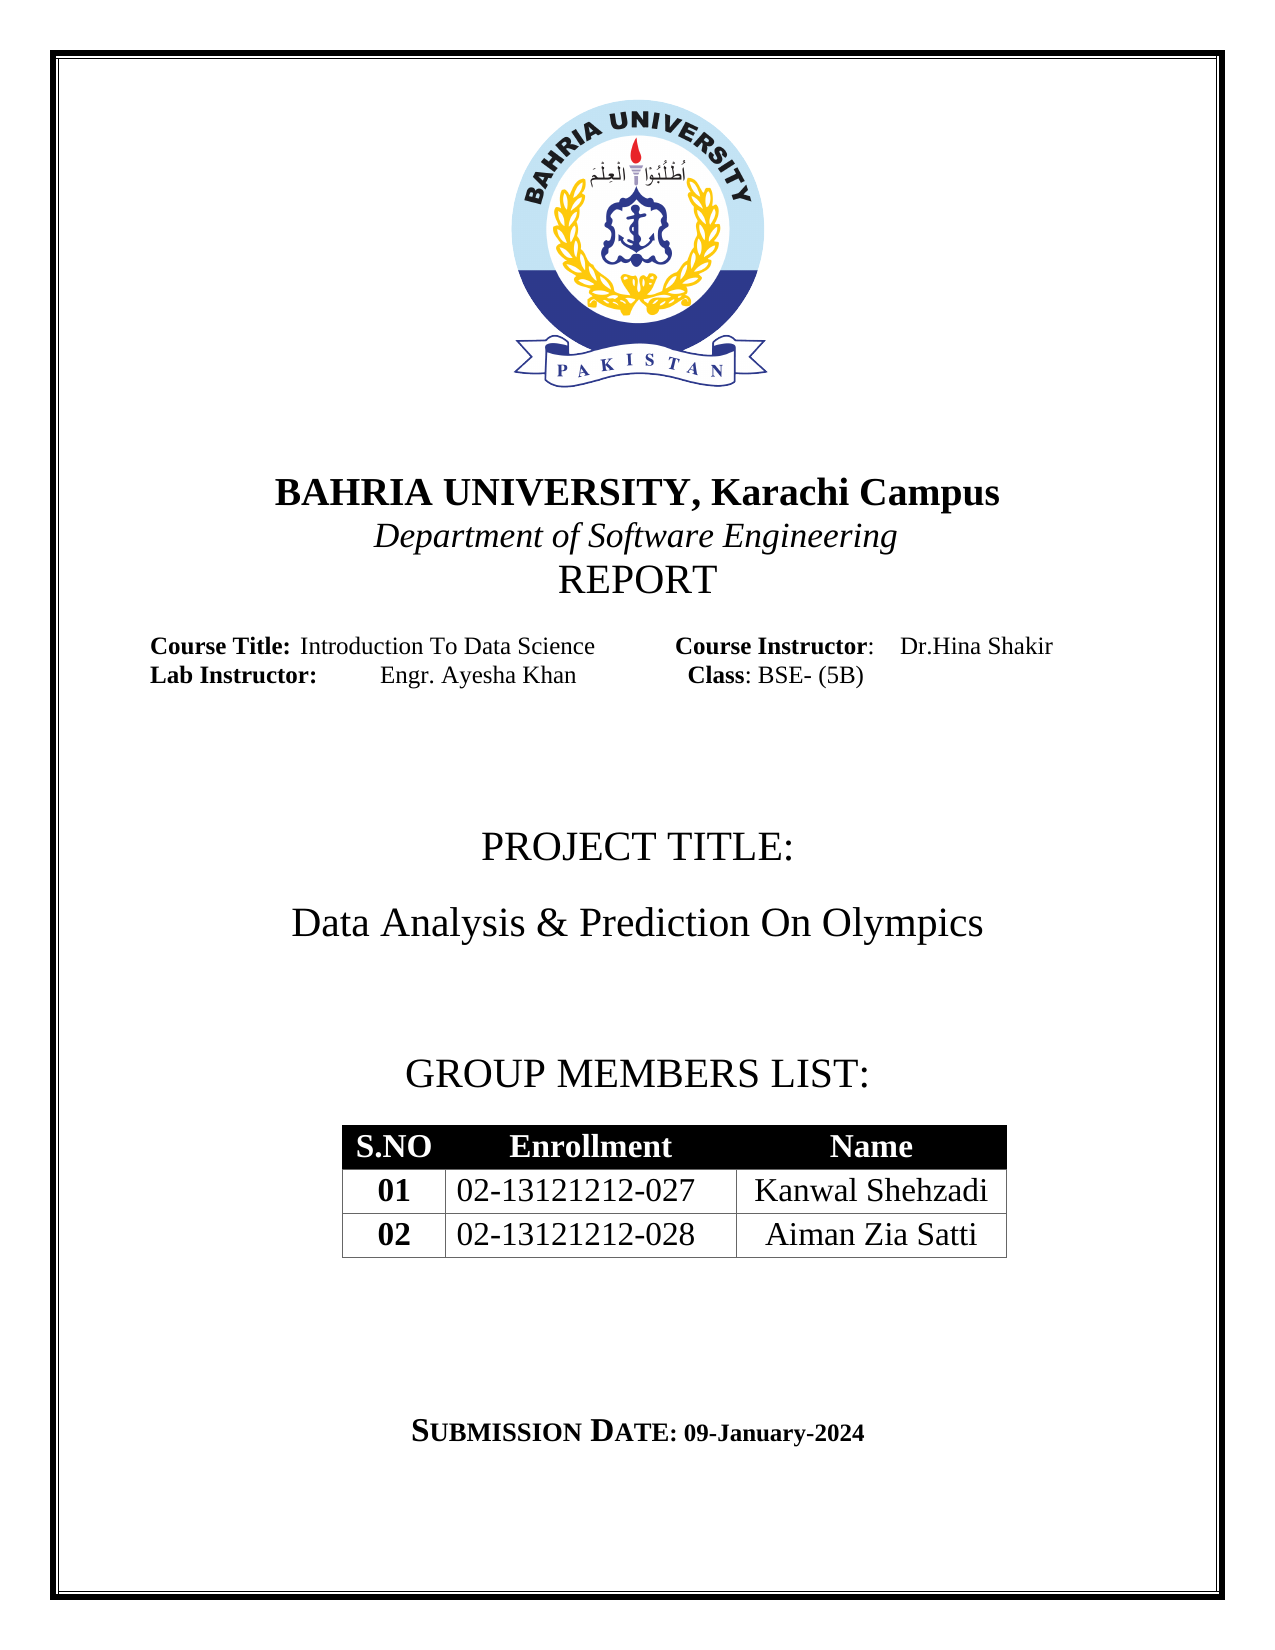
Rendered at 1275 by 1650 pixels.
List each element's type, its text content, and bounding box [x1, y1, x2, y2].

table_cell Kanwal Shehzadi [737, 1170, 1006, 1213]
table_cell Aiman Zia Satti [737, 1214, 1006, 1257]
text REPORT [150, 555, 1125, 603]
table_cell 02-13121212-028 [446, 1214, 736, 1257]
text BAHRIA UNIVERSITY, Karachi Campus [150, 469, 1125, 514]
table_cell 02 [343, 1214, 445, 1257]
table_cell 01 [343, 1170, 445, 1213]
table_header Name [737, 1126, 1006, 1169]
table_header S.NO [343, 1126, 445, 1169]
text Lab Instructor: Engr. Ayesha Khan Class: BSE- (5B) [150, 660, 1125, 688]
text Department of Software Engineering [150, 514, 1125, 555]
table_cell 02-13121212-027 [446, 1170, 736, 1213]
text Submission Date: 09-January-2024 [150, 1410, 1125, 1448]
text GROUP MEMBERS LIST: [150, 1049, 1125, 1097]
picture [468, 89, 811, 399]
text Data Analysis & Prediction On Olympics [150, 897, 1125, 945]
text Course Title: Introduction To Data Science Course Instructor: Dr.Hina Shakir [150, 631, 1125, 660]
text PROJECT TITLE: [150, 821, 1125, 869]
table_header Enrollment [446, 1126, 736, 1169]
